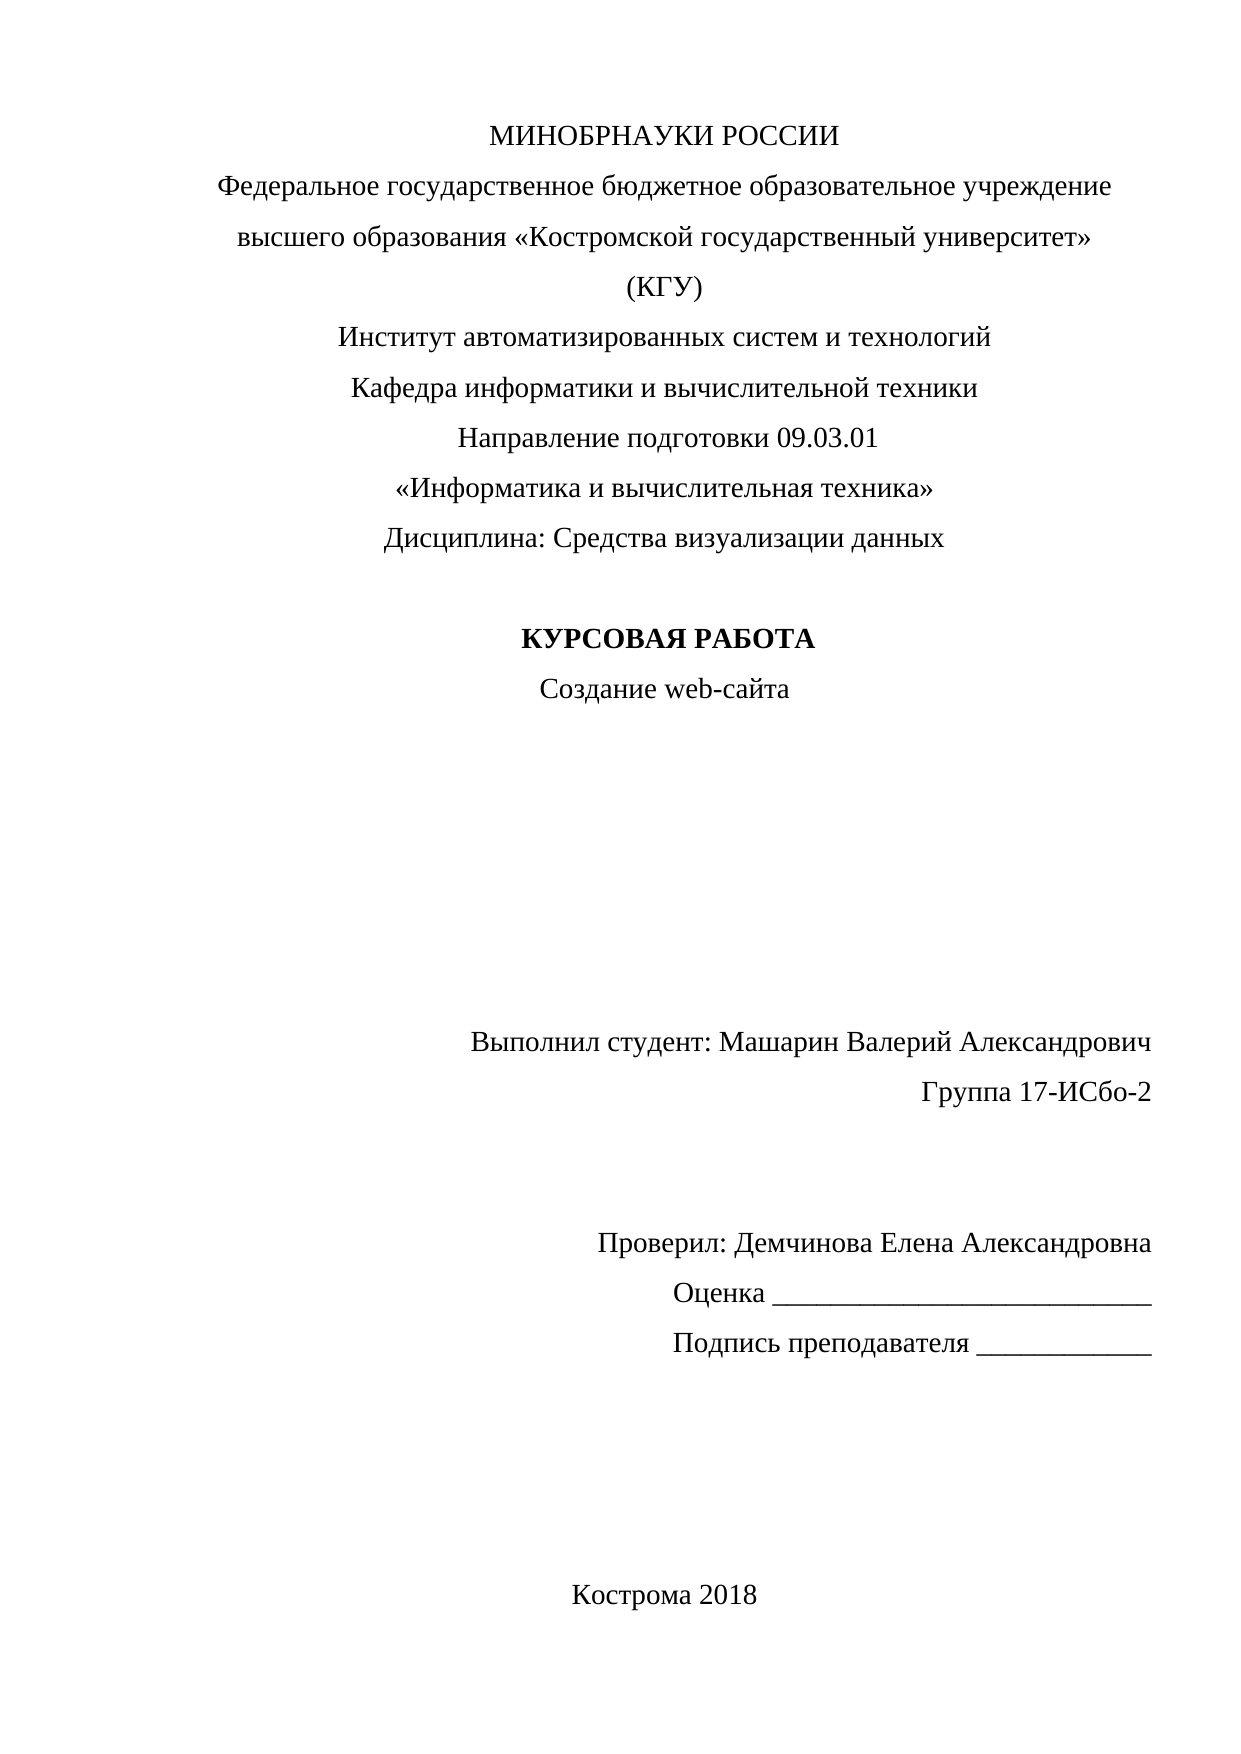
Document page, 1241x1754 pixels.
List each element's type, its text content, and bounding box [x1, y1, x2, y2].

text «Информатика и вычислительная техника» [177, 470, 1152, 504]
text Выполнил студент: Машарин Валерий Александрович [177, 1024, 1152, 1057]
text Направление подготовки 09.03.01 [177, 420, 1152, 453]
text Кострома 2018 [177, 1577, 1152, 1611]
text Проверил: Демчинова Елена Александровна [177, 1225, 1152, 1258]
text Дисциплина: Средства визуализации данных [177, 521, 1152, 554]
text Федеральное государственное бюджетное образовательное учреждение высшего образования «Костромской государственный университет» [177, 168, 1152, 252]
text МИНОБРНАУКИ РОССИИ [177, 118, 1152, 152]
text Оценка __________________________ [177, 1275, 1152, 1309]
text Подпись преподавателя ____________ [177, 1326, 1152, 1359]
text Институт автоматизированных систем и технологий [177, 319, 1152, 353]
text Кафедра информатики и вычислительной техники [177, 370, 1152, 403]
text Создание web-сайта [177, 672, 1152, 705]
text Группа 17-ИСбо-2 [177, 1074, 1152, 1108]
text КУРСОВАЯ РАБОТА [177, 621, 1152, 655]
text (КГУ) [177, 269, 1152, 303]
